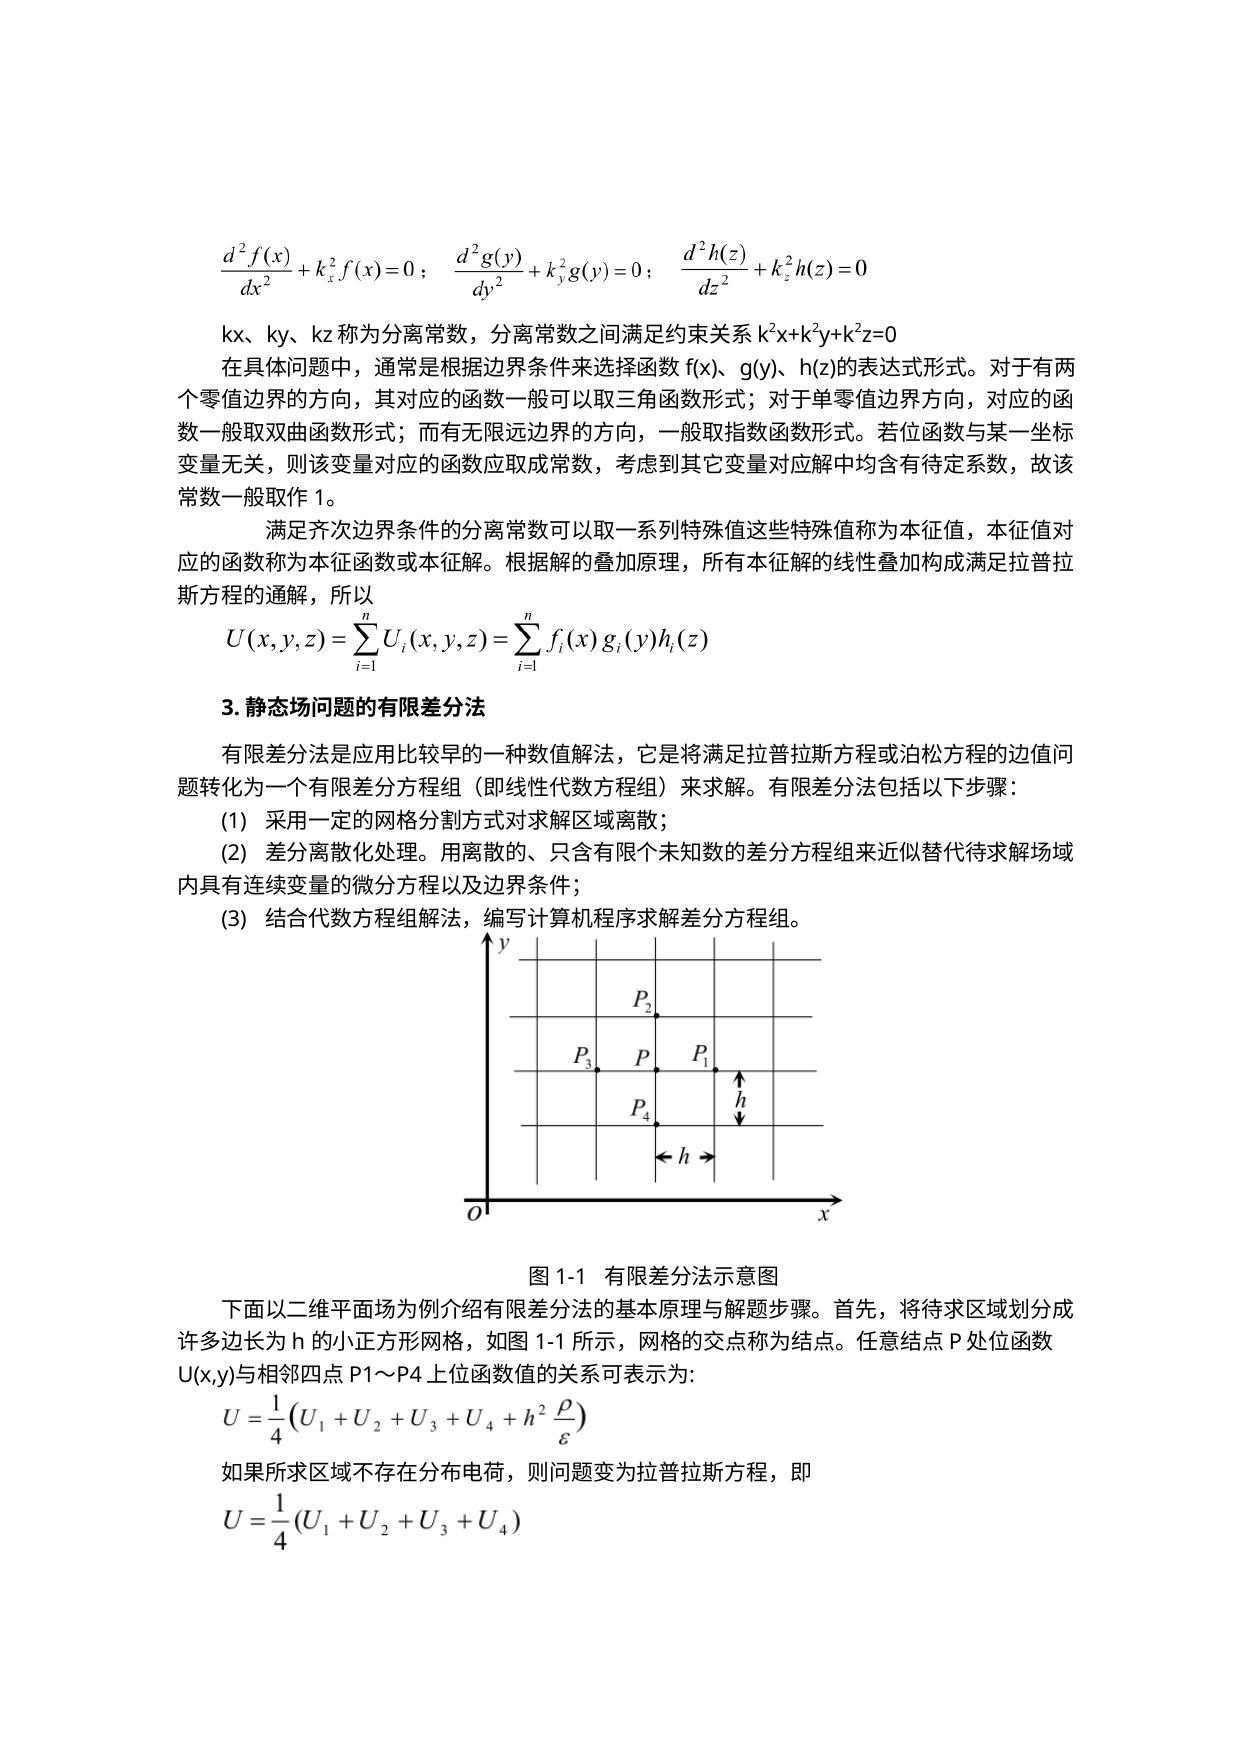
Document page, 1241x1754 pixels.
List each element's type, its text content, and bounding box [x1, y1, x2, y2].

picture [221, 1392, 590, 1451]
text 满足齐次边界条件的分离常数可以取一系列特殊值这些特殊值称为本征值，本征值对应的函数称为本征函数或本征解。根据解的叠加原理，所有本征解的线性叠加构成满足拉普拉斯方程的通解，所以 [177, 512, 1087, 610]
subtitle 3. 静态场问题的有限差分法 [177, 690, 1087, 722]
text 下面以二维平面场为例介绍有限差分法的基本原理与解题步骤。首先，将待求区域划分成许多边长为 h 的小正方形网格，如图 1-1 所示，网格的交点称为结点。任意结点P处位函数U(x,y)与相邻四点P1～P4上位函数值的关系可表示为: [177, 1291, 1087, 1389]
text (1) 采用一定的网格分割方式对求解区域离散； [177, 802, 1087, 835]
picture [221, 228, 868, 307]
picture [221, 1488, 523, 1551]
picture [221, 611, 709, 674]
text (2) 差分离散化处理。用离散的、只含有限个未知数的差分方程组来近似替代待求解场域内具有连续变量的微分方程以及边界条件； [177, 835, 1087, 900]
text 图1-1 有限差分法示意图 [177, 1259, 1087, 1291]
text 在具体问题中，通常是根据边界条件来选择函数 f(x)、g(y)、h(z)的表达式形式。对于有两个零值边界的方向，其对应的函数一般可以取三角函数形式；对于单零值边界方向，对应的函数一般取双曲函数形式；而有无限远边界的方向，一般取指数函数形式。若位函数与某一坐标变量无关，则该变量对应的函数应取成常数，考虑到其它变量对应解中均含有待定系数，故该常数一般取作 1。 [177, 349, 1087, 512]
text 有限差分法是应用比较早的一种数值解法，它是将满足拉普拉斯方程或泊松方程的边值问题转化为一个有限差分方程组（即线性代数方程组）来求解。有限差分法包括以下步骤： [177, 737, 1087, 802]
picture [458, 932, 849, 1227]
text kx、ky、kz称为分离常数，分离常数之间满足约束关系k2x+k2y+k2z=0 [177, 317, 1087, 349]
text (3) 结合代数方程组解法，编写计算机程序求解差分方程组。 [177, 900, 1087, 933]
text 如果所求区域不存在分布电荷，则问题变为拉普拉斯方程，即 [177, 1454, 1087, 1487]
